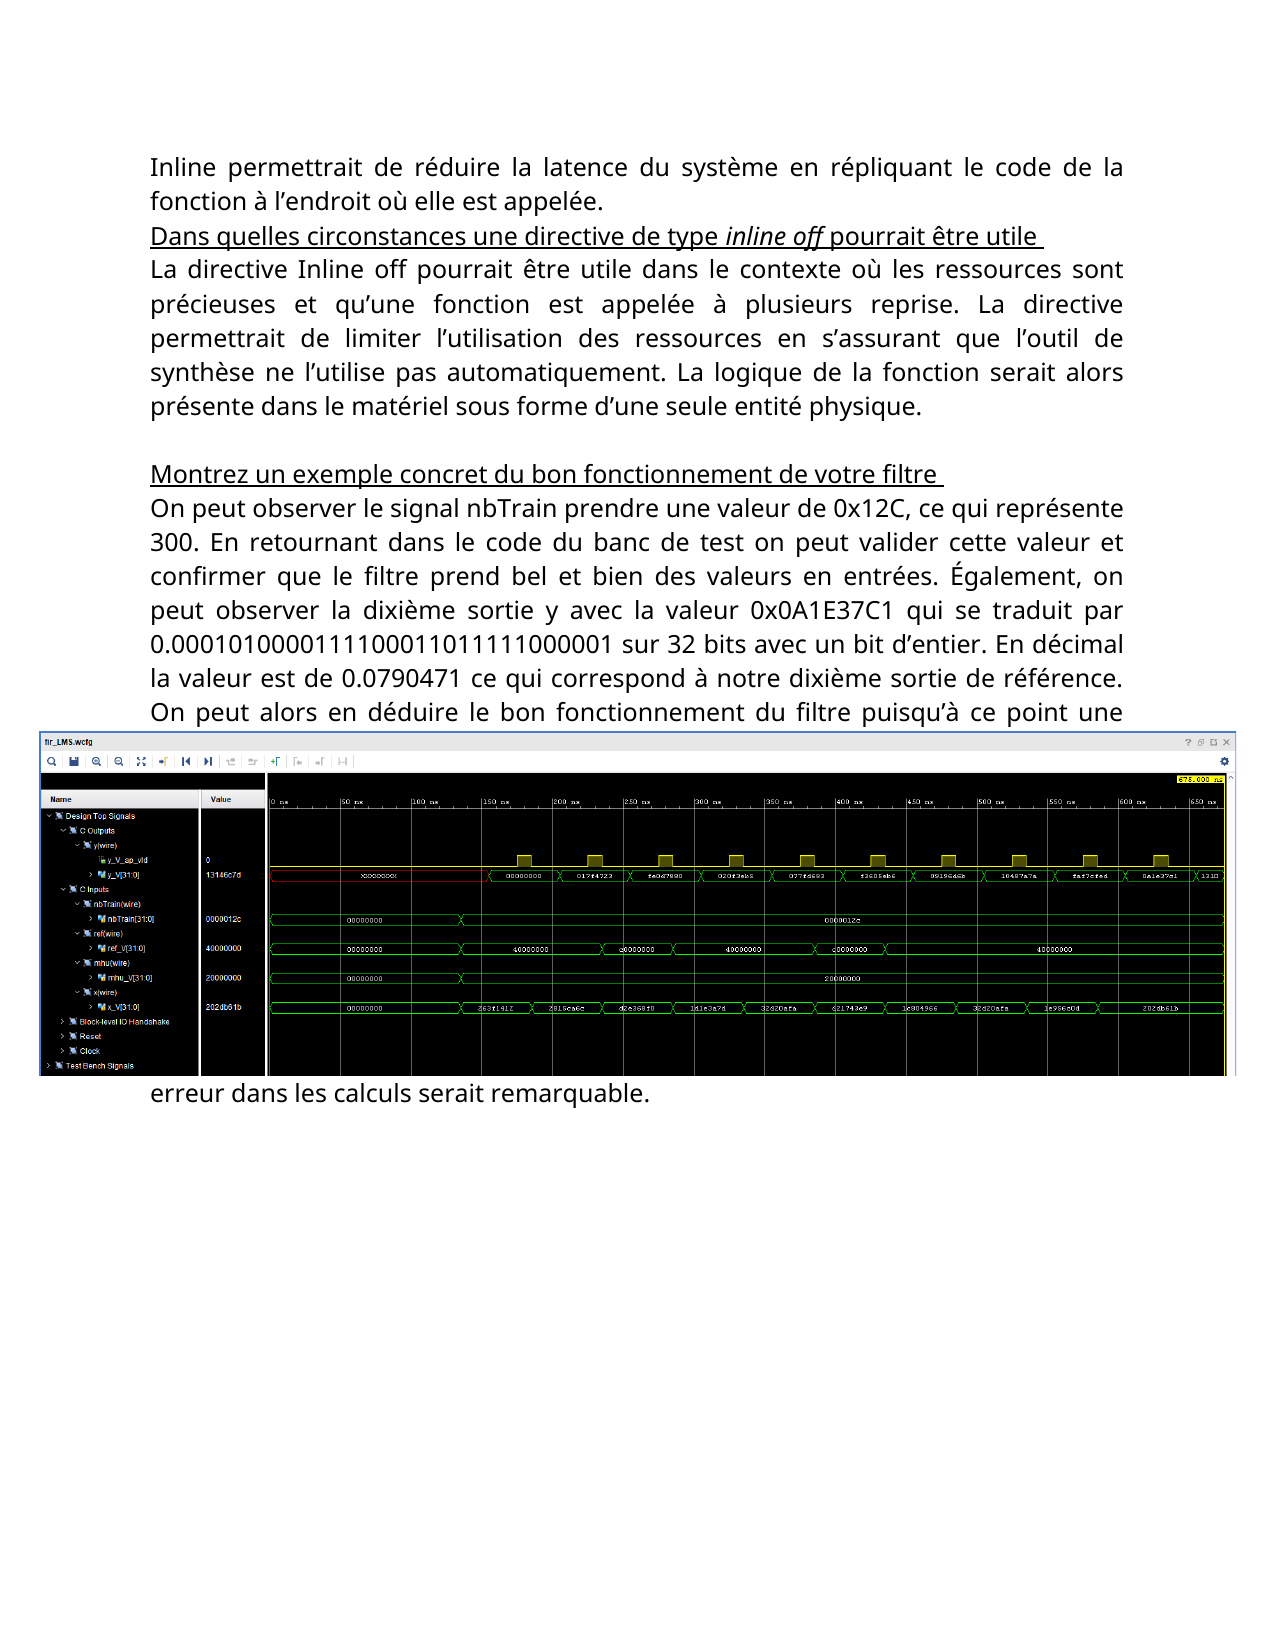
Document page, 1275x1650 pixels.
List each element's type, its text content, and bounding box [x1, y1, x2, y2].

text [150, 150, 1125, 218]
text Dans quelles circonstances une directive de type inline off pourrait être utile [150, 218, 1125, 252]
text On peut observer le signal nbTrain prendre une valeur de 0x12C, ce qui représente 300. En retournant dans le code du banc de test on peut valider cette valeur et confirmer que le filtre prend bel et bien des valeurs en entrées. Également, on peut observer la dixième sortie y avec la valeur 0x0A1E37C1 qui se traduit par 0.0001010000111100011011111000001 sur 32 bits avec un bit d’entier. En décimal la valeur est de 0.0790471 ce qui correspond à notre dixième sortie de référence. On peut alors en déduire le bon fonctionnement du filtre puisqu’à ce point une erreur dans les calculs serait remarquable. [150, 491, 1125, 731]
text Montrez un exemple concret du bon fonctionnement de votre filtre [150, 457, 1125, 491]
text La directive Inline off pourrait être utile dans le contexte où les ressources sont précieuses et qu’une fonction est appelée à plusieurs reprise. La directive permettrait de limiter l’utilisation des ressources en s’assurant que l’outil de synthèse ne l’utilise pas automatiquement. La logique de la fonction serait alors présente dans le matériel sous forme d’une seule entité physique. [150, 252, 1125, 422]
picture [38, 731, 1237, 1076]
